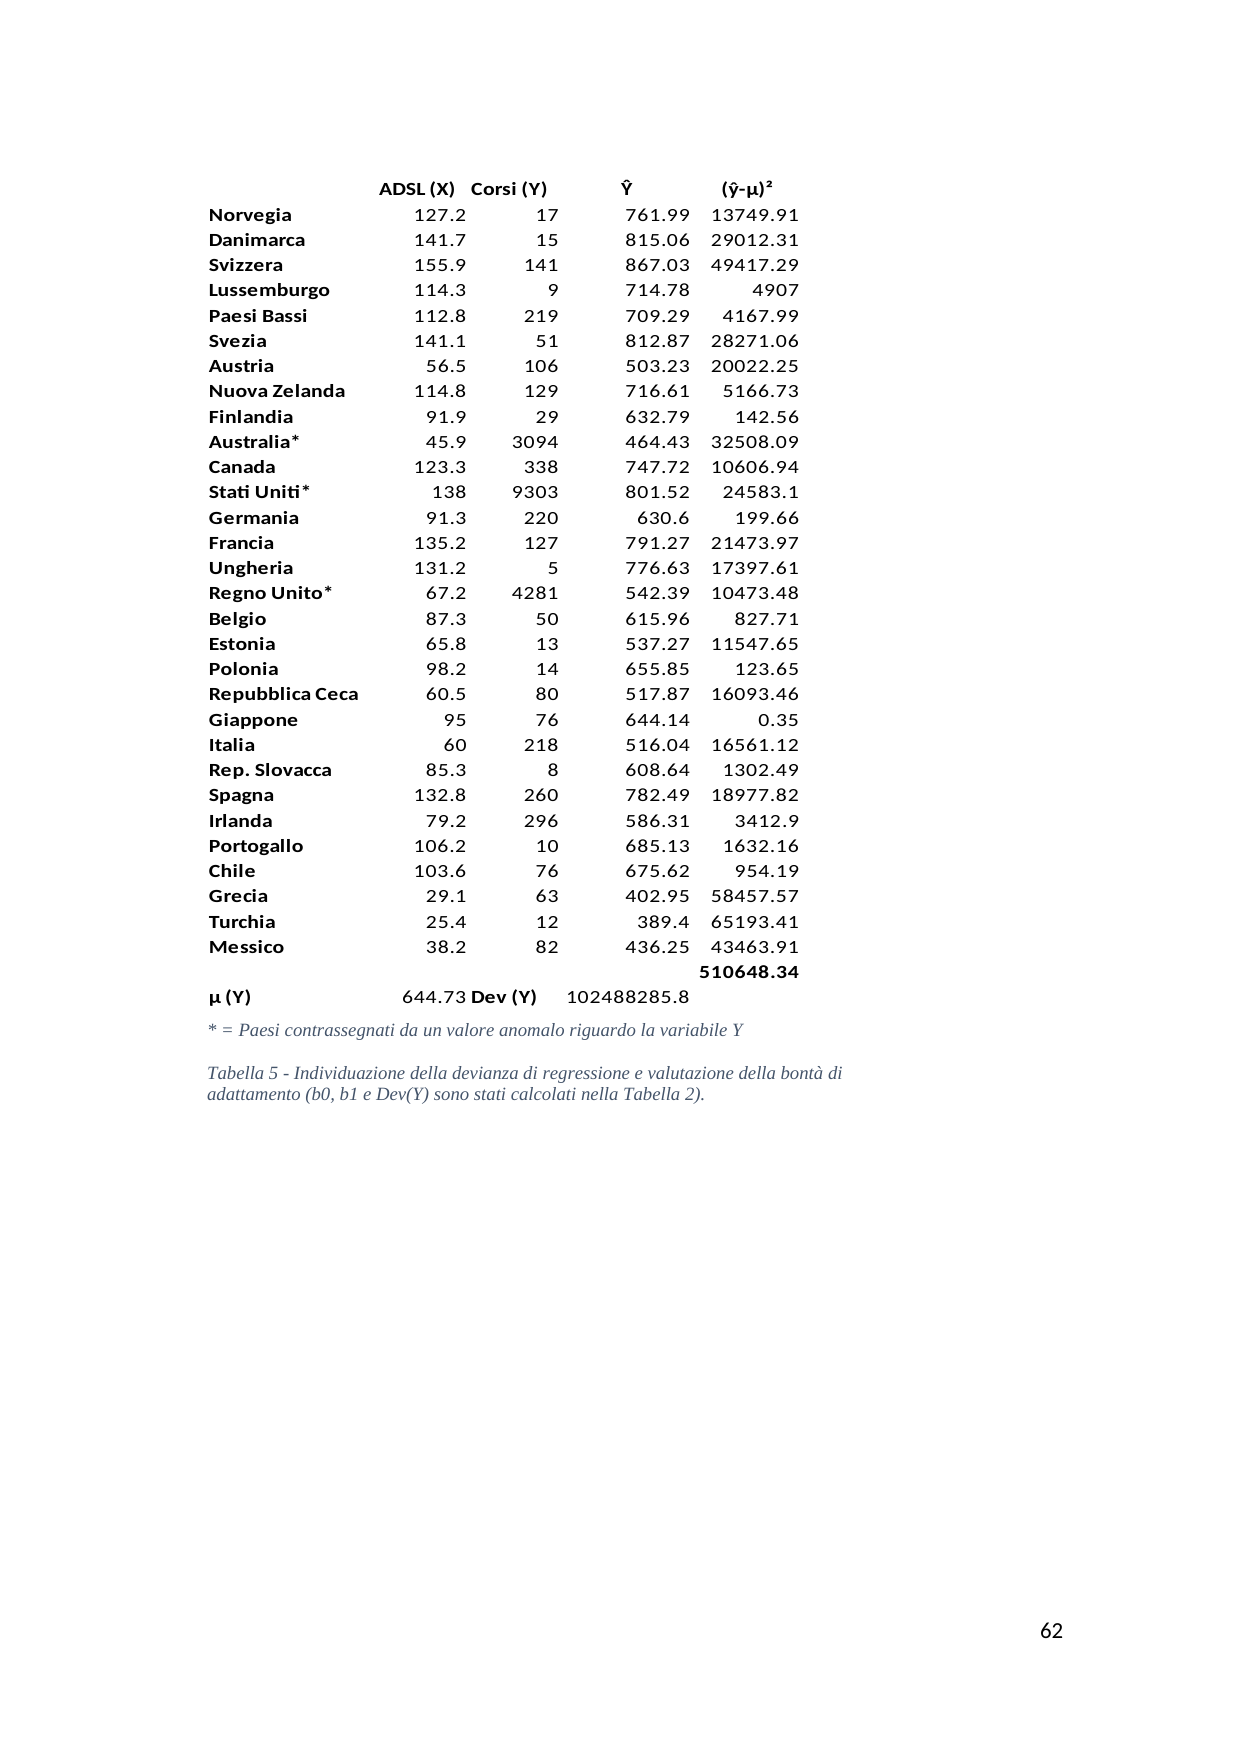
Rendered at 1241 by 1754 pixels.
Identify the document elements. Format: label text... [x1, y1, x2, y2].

text * = Paesi contrassegnati da un valore anomalo riguardo la variabile Y [207, 177, 1063, 1041]
text Tabella 5 - Individuazione della devianza di regressione e valutazione della bontà di adattamento (b0, b1 e Dev(Y) sono stati calcolati nella Tabella 2). [207, 1062, 1063, 1105]
